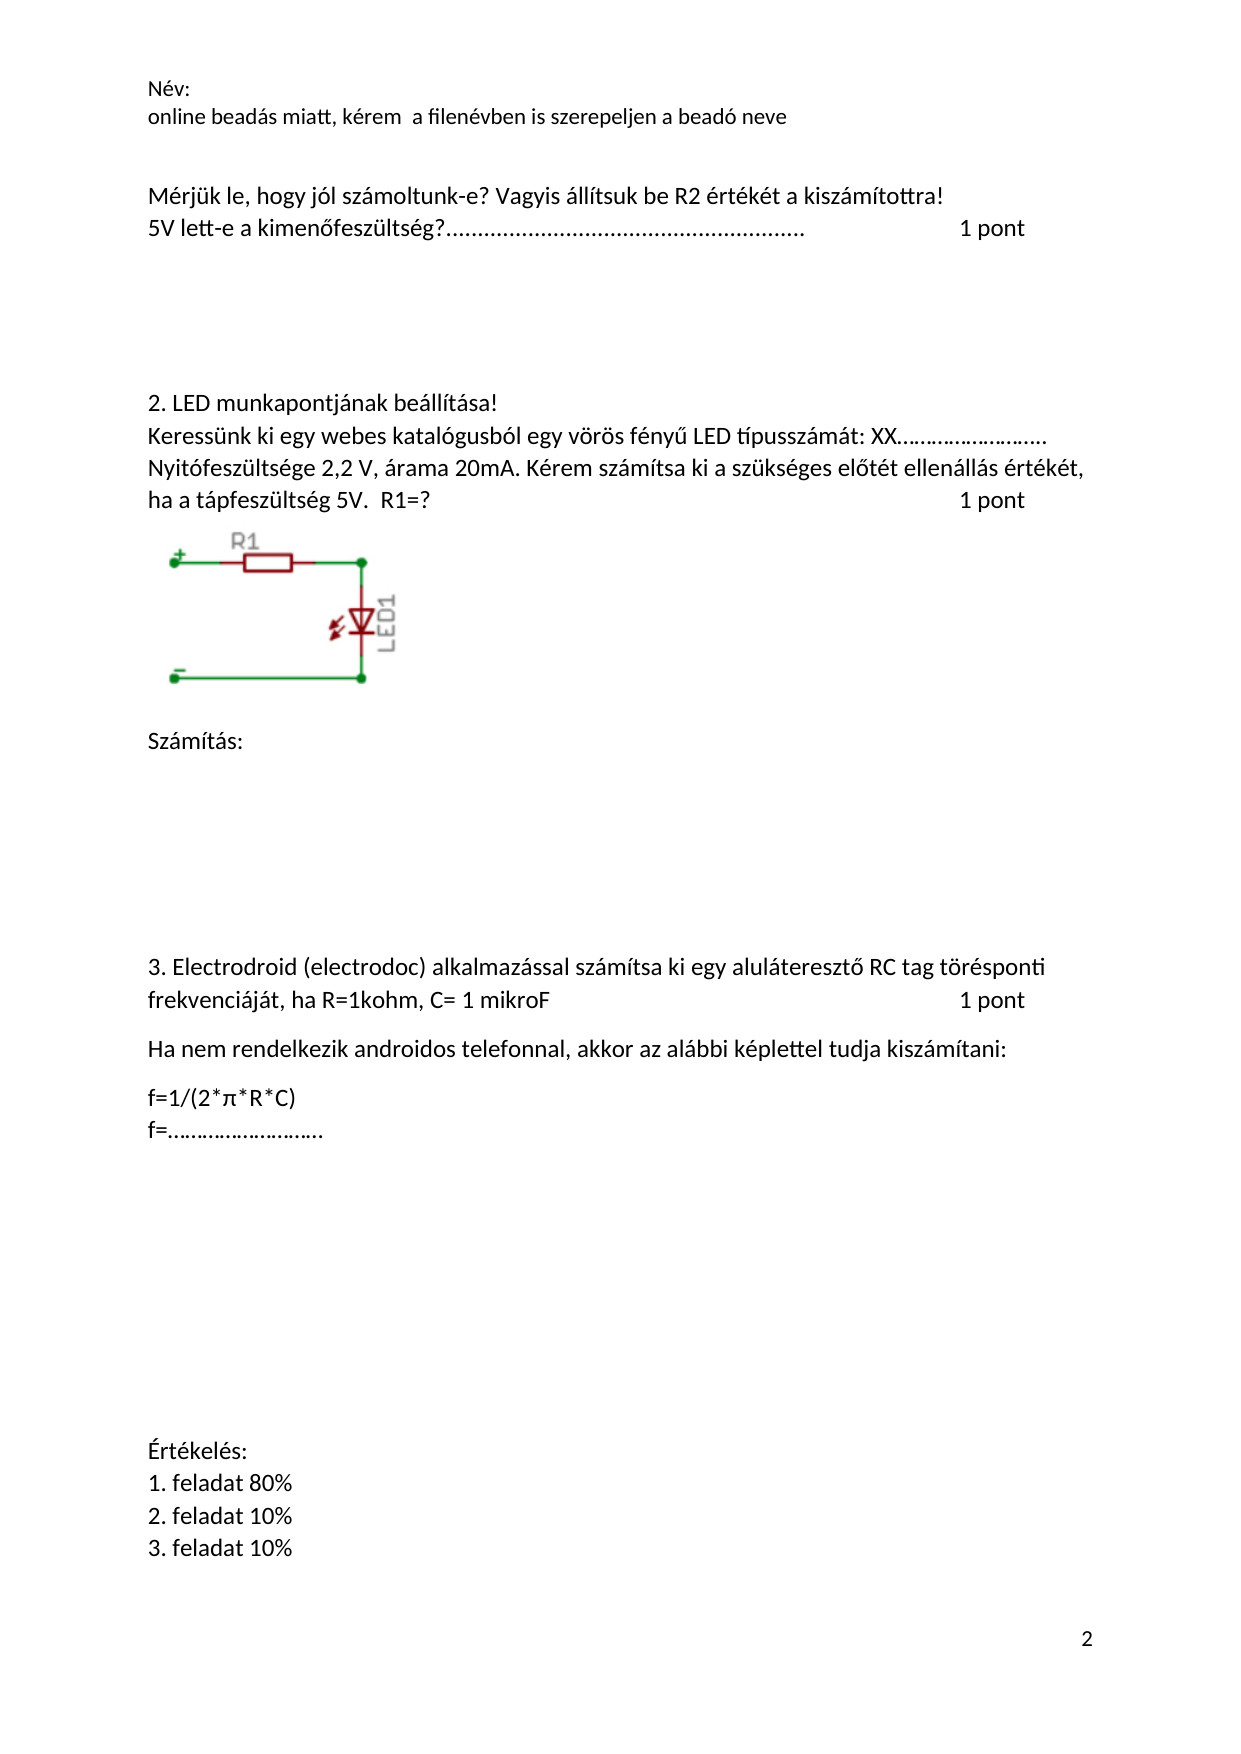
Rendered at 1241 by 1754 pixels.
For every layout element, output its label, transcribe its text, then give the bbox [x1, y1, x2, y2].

text f=1/(2*π*R*C) f=……………………… Értékelés: 1. feladat 80% 2. feladat 10% 3. feladat 10% [148, 1082, 1093, 1563]
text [148, 148, 1093, 272]
text Ha nem rendelkezik androidos telefonnal, akkor az alábbi képlettel tudja kiszámítani: [148, 1033, 1093, 1063]
picture [147, 516, 413, 724]
text 2. LED munkapontjának beállítása! Keressünk ki egy webes katalógusból egy vörös fényű LED típusszámát: XX…………………….. Nyitófeszültsége 2,2 V, árama 20mA. Kérem számítsa ki a szükséges előtét ellenállás értékét, ha a tápfeszültség 5V. R1=? 1 pont Számítás: 3. Electrodroid (electrodoc) alkalmazással számítsa ki egy aluláteresztő RC tag törésponti frekvenciáját, ha R=1kohm, C= 1 mikroF 1 pont [148, 291, 1093, 1014]
